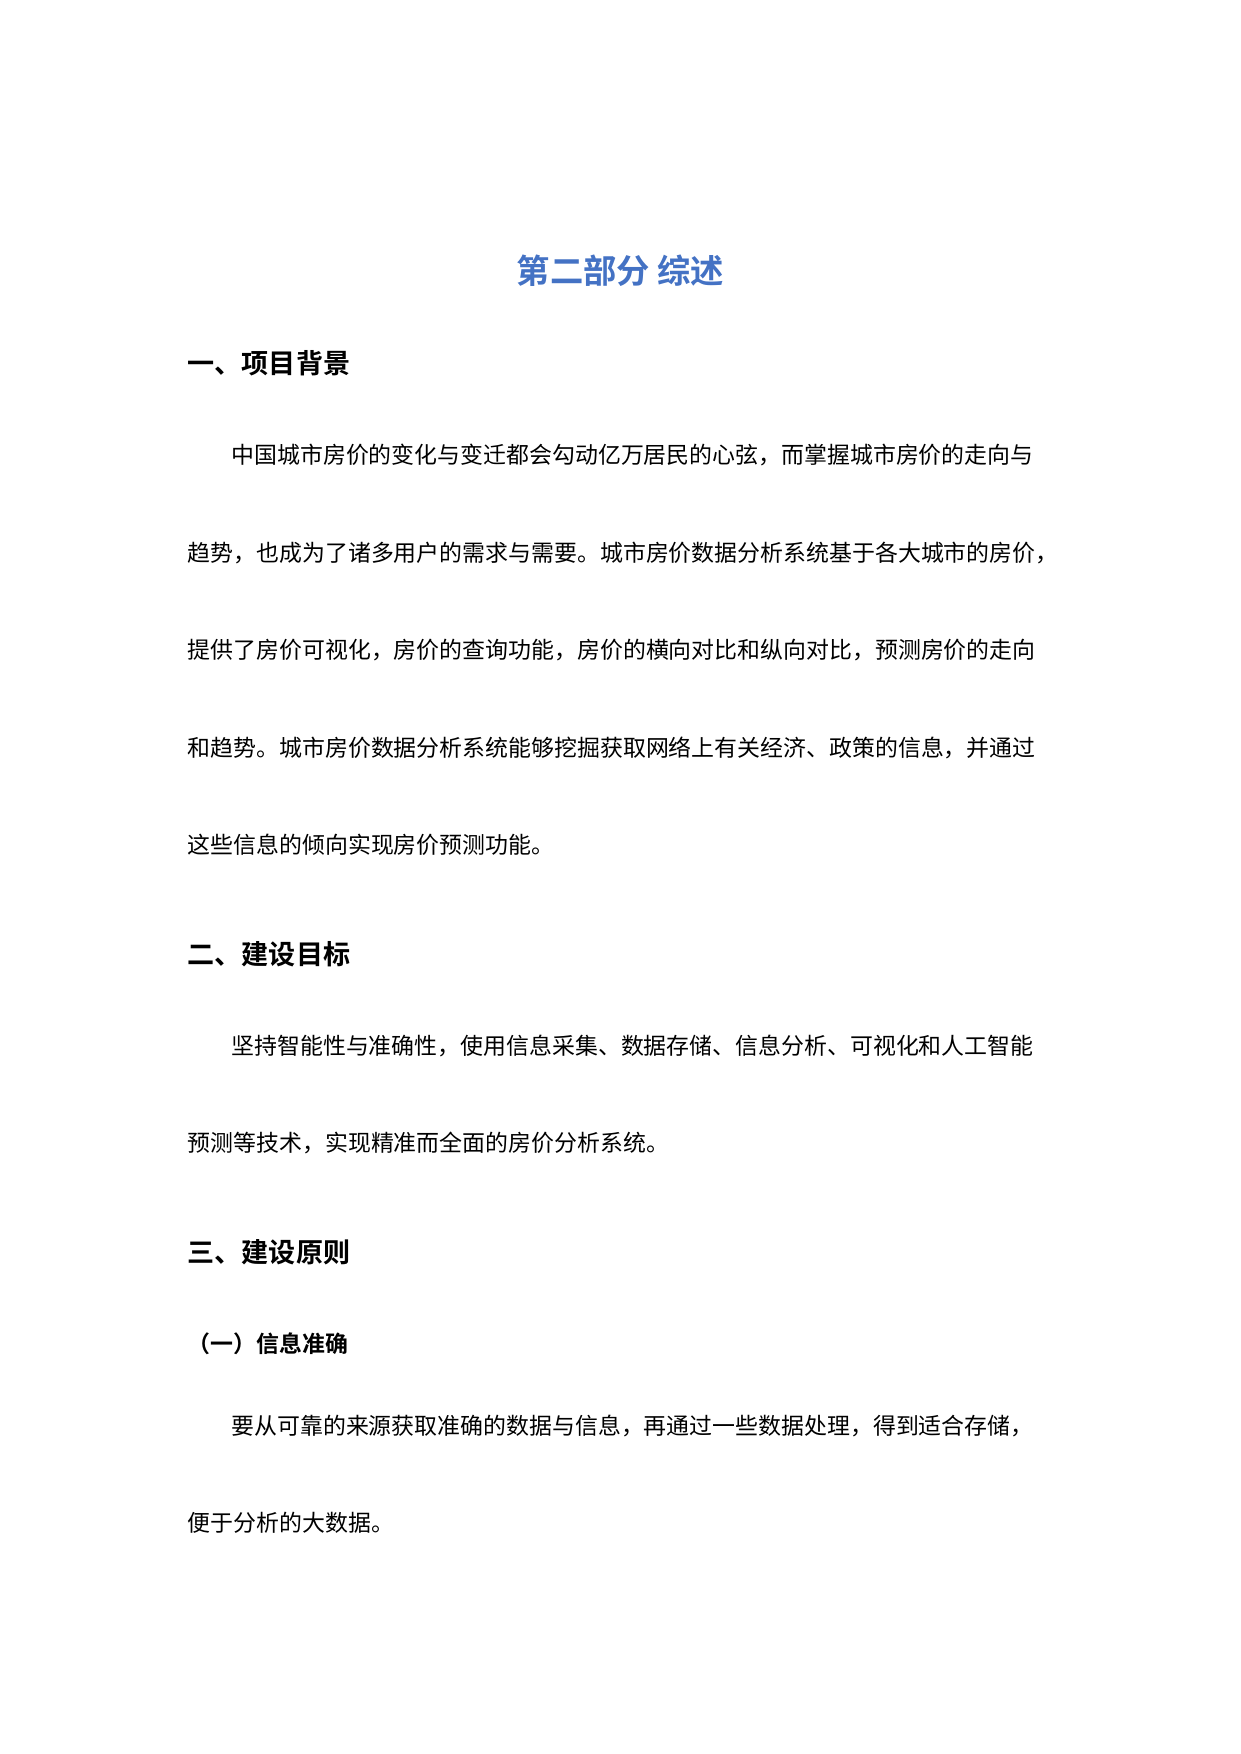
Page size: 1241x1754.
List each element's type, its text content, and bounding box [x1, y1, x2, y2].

text 二、建设目标 [187, 920, 1053, 985]
text 中国城市房价的变化与变迁都会勾动亿万居民的心弦，而掌握城市房价的走向与趋势，也成为了诸多用户的需求与需要。城市房价数据分析系统基于各大城市的房价，提供了房价可视化，房价的查询功能，房价的横向对比和纵向对比，预测房价的走向和趋势。城市房价数据分析系统能够挖掘获取网络上有关经济、政策的信息，并通过这些信息的倾向实现房价预测功能。 [187, 421, 1053, 876]
text 第二部分 综述 [187, 237, 1053, 302]
text 一、项目背景 [187, 329, 1053, 394]
text （一）信息准确 [187, 1310, 1053, 1375]
text 要从可靠的来源获取准确的数据与信息，再通过一些数据处理，得到适合存储，便于分析的大数据。 [187, 1392, 1053, 1554]
text 坚持智能性与准确性，使用信息采集、数据存储、信息分析、可视化和人工智能预测等技术，实现精准而全面的房价分析系统。 [187, 1012, 1053, 1174]
text 三、建设原则 [187, 1218, 1053, 1283]
